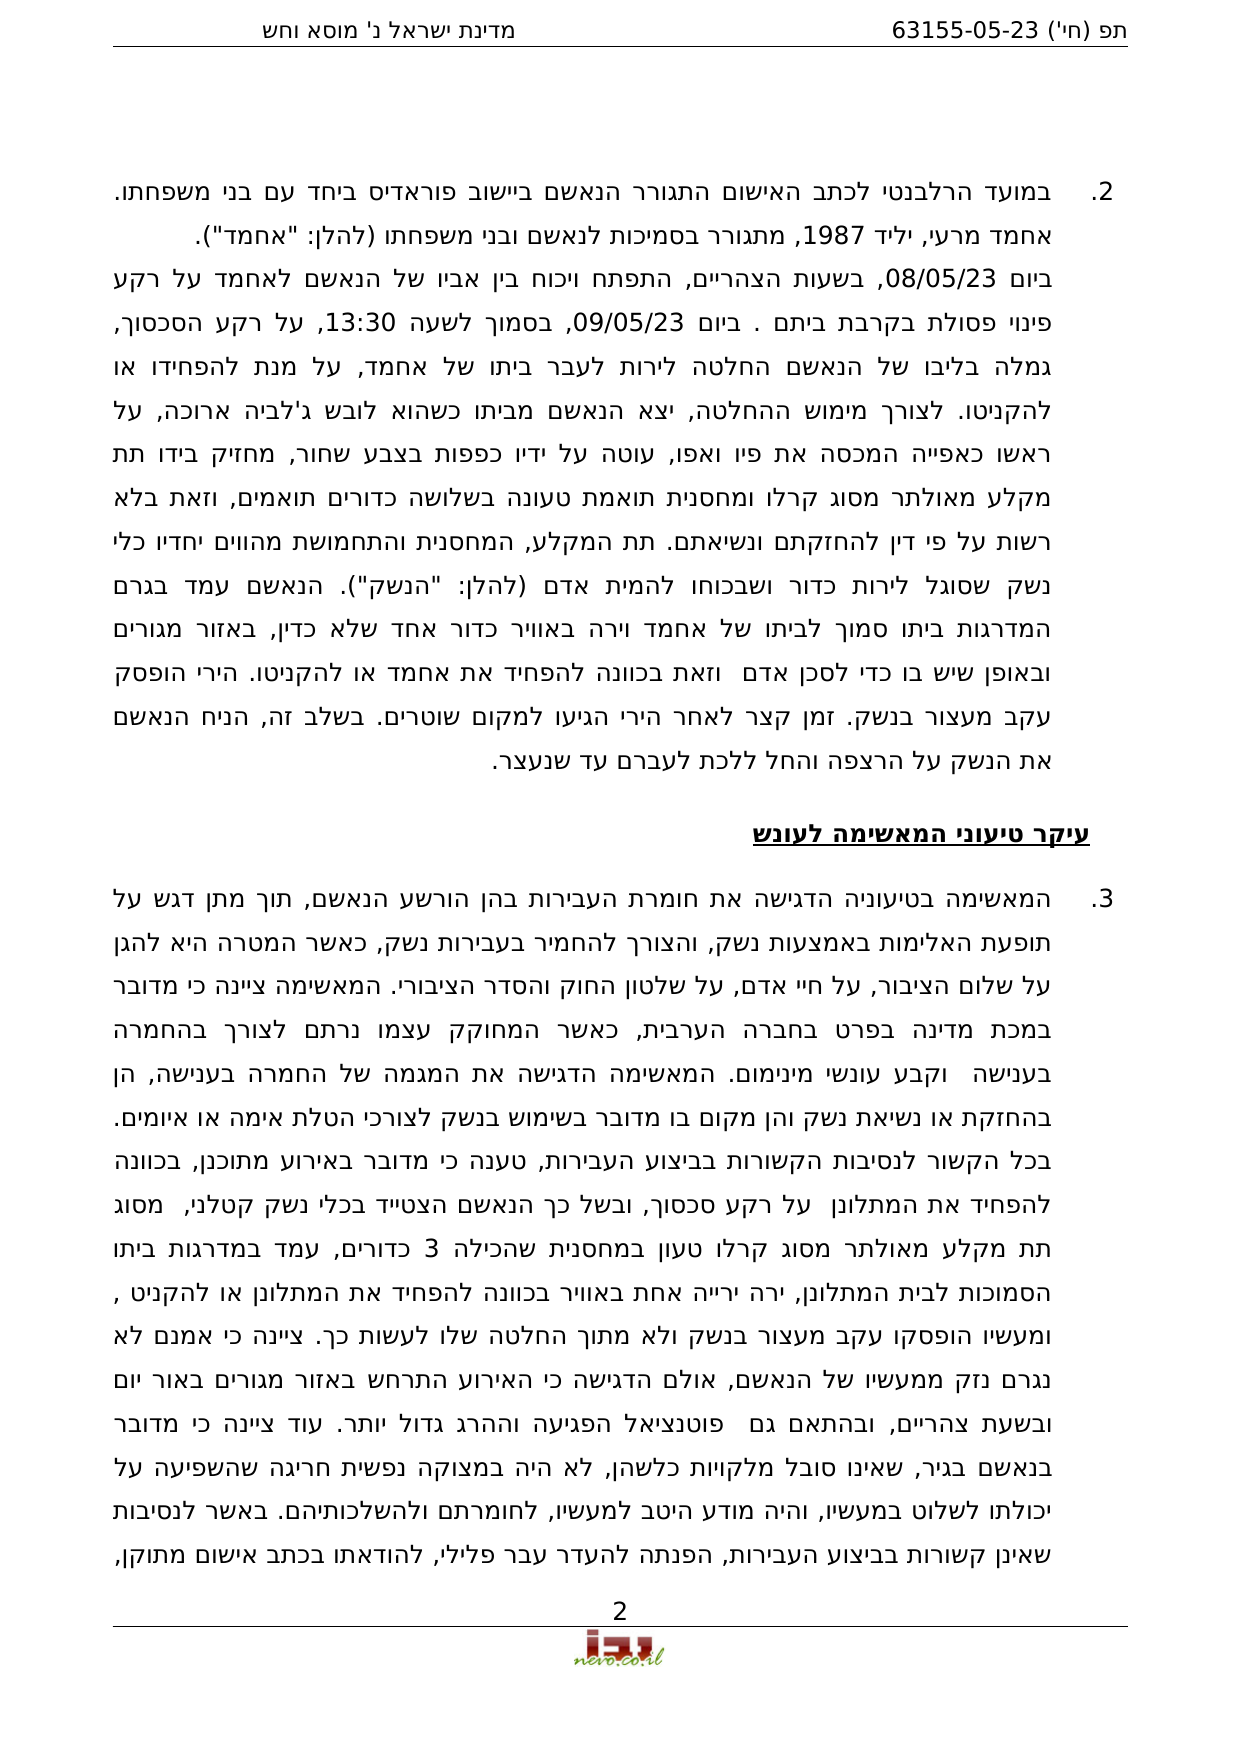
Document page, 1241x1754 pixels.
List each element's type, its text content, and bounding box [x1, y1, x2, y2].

text עיקר טיעוני המאשימה לעונש [112, 819, 1128, 849]
text ביום 08/05/23, בשעות הצהריים, התפתח ויכוח בין אביו של הנאשם לאחמד על רקע פינוי פסולת בקרבת ביתם . ביום 09/05/23, בסמוך לשעה 13:30, על רקע הסכסוך, גמלה בליבו של הנאשם החלטה לירות לעבר ביתו של אחמד, על מנת להפחידו או להקניטו. לצורך מימוש ההחלטה, יצא הנאשם מביתו כשהוא לובש ג'לביה ארוכה, על ראשו כאפייה המכסה את פיו ואפו, עוטה על ידיו כפפות בצבע שחור, מחזיק בידו תת מקלע מאולתר מסוג קרלו ומחסנית תואמת טעונה בשלושה כדורים תואמים, וזאת בלא רשות על פי דין להחזקתם ונשיאתם. תת המקלע, המחסנית והתחמושת מהווים יחדיו כלי נשק שסוגל לירות כדור ושבכוחו להמית אדם (להלן: "הנשק"). הנאשם עמד בגרם המדרגות ביתו סמוך לביתו של אחמד וירה באוויר כדור אחד שלא כדין, באזור מגורים ובאופן שיש בו כדי לסכן אדם וזאת בכוונה להפחיד את אחמד או להקניטו. הירי הופסק עקב מעצור בנשק. זמן קצר לאחר הירי הגיעו למקום שוטרים. בשלב זה, הניח הנאשם את הנשק על הרצפה והחל ללכת לעברם עד שנעצר. [112, 265, 1053, 775]
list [112, 884, 1090, 1569]
picture [574, 1629, 666, 1667]
list במועד הרלבנטי לכתב האישום התגורר הנאשם ביישוב פוראדיס ביחד עם בני משפחתו. אחמד מרעי, יליד 1987, מתגורר בסמיכות לנאשם ובני משפחתו (להלן: "אחמד"). [112, 177, 1090, 250]
